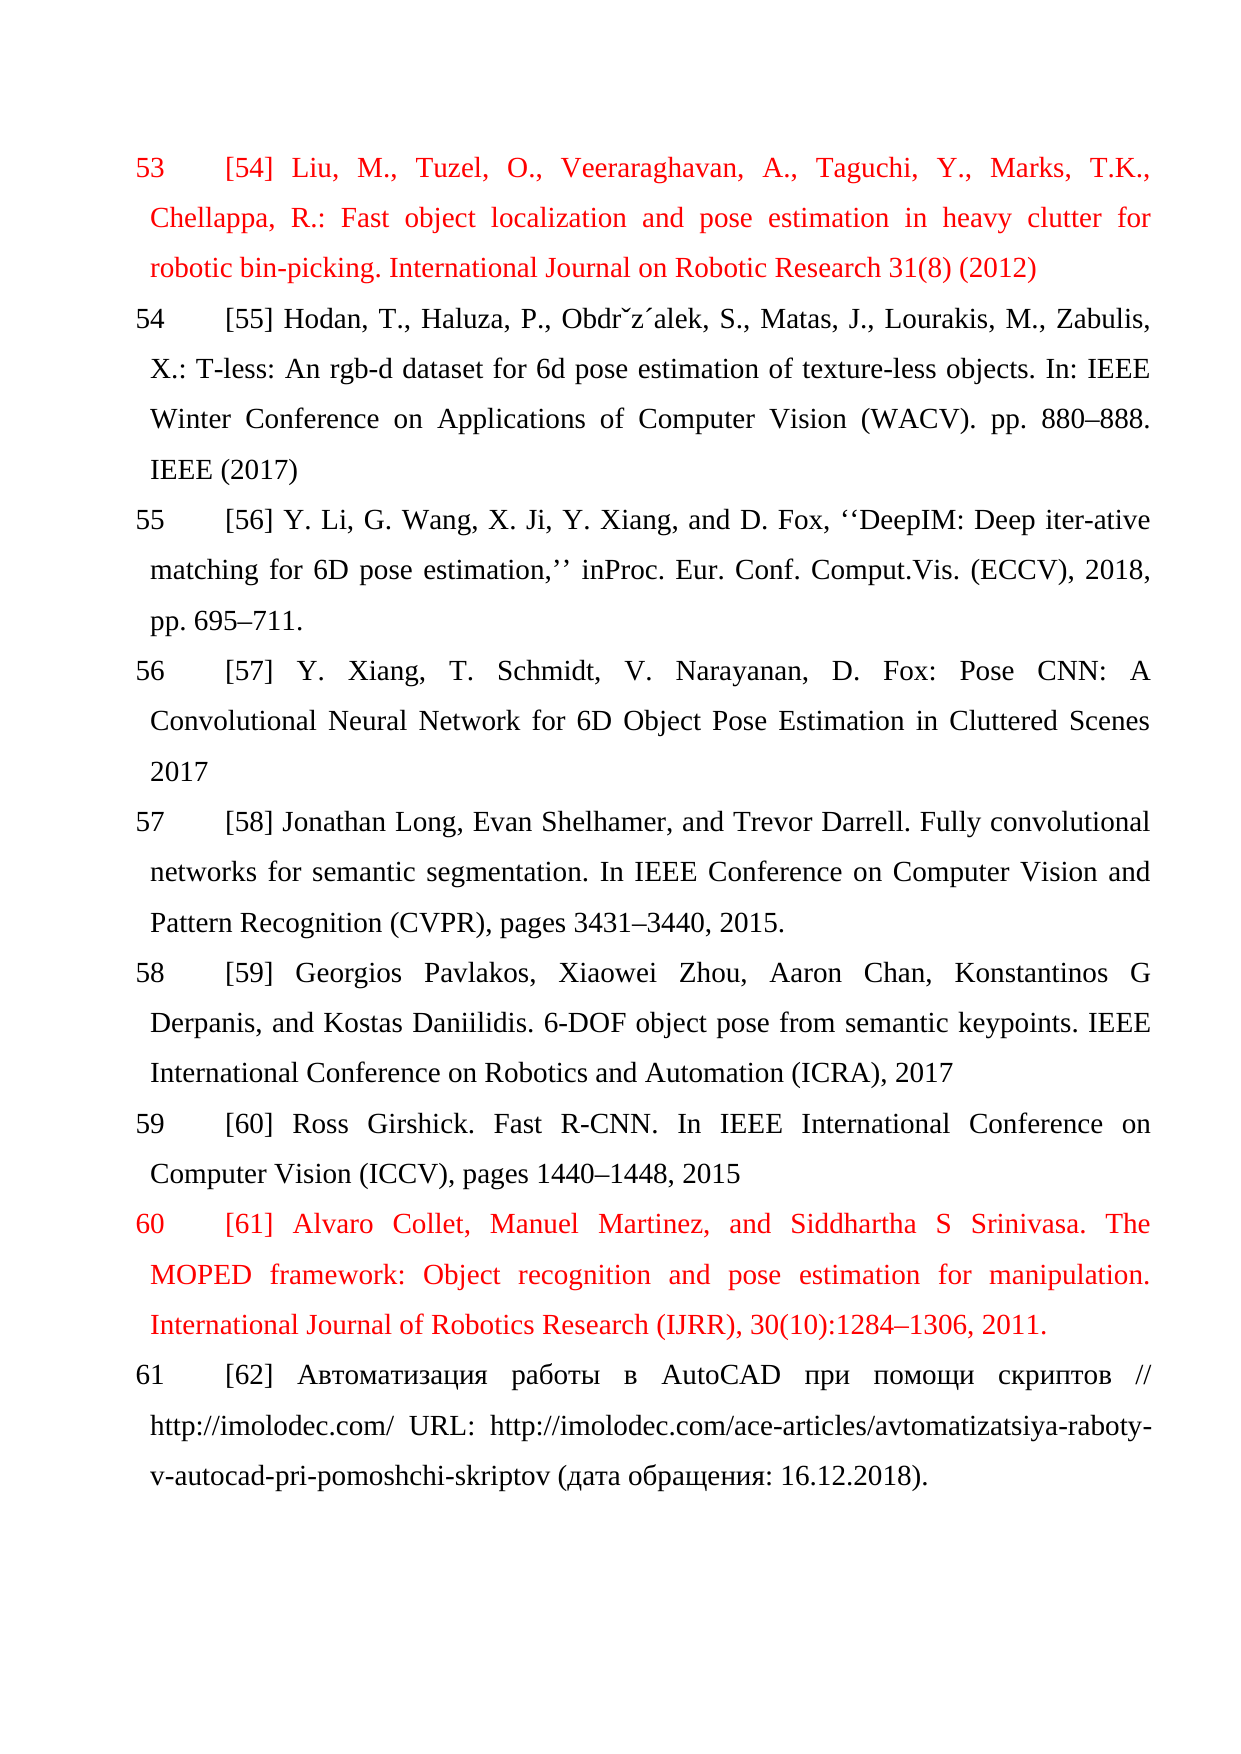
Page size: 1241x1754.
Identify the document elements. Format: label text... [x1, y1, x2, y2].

list [55] Hodan, T., Haluza, P., Obdrˇz´alek, S., Matas, J., Lourakis, M., Zabulis, X.: T-less: An rgb-d dataset for 6d pose estimation of texture-less objects. In: IEEE Winter Conference on Applications of Computer Vision (WACV). pp. 880–888. IEEE (2017) [150, 301, 1152, 485]
list [61] Alvaro Collet, Manuel Martinez, and Siddhartha S Srinivasa. The MOPED framework: Object recognition and pose estimation for manipulation. International Journal of Robotics Research (IJRR), 30(10):1284–1306, 2011. [150, 1207, 1152, 1341]
list [60] Ross Girshick. Fast R-CNN. In IEEE International Conference on Computer Vision (ICCV), pages 1440–1448, 2015 [150, 1106, 1152, 1190]
list [58] Jonathan Long, Evan Shelhamer, and Trevor Darrell. Fully convolutional networks for semantic segmentation. In IEEE Conference on Computer Vision and Pattern Recognition (CVPR), pages 3431–3440, 2015. [150, 804, 1152, 938]
list [57] Y. Xiang, T. Schmidt, V. Narayanan, D. Fox: Pose CNN: A Convolutional Neural Network for 6D Object Pose Estimation in Cluttered Scenes 2017 [150, 653, 1152, 787]
list [56] Y. Li, G. Wang, X. Ji, Y. Xiang, and D. Fox, ‘‘DeepIM: Deep iter-ative matching for 6D pose estimation,’’ inProc. Eur. Conf. Comput.Vis. (ECCV), 2018, pp. 695–711. [150, 502, 1152, 636]
list [62] Автоматизация работы в AutoCAD при помощи скриптов // http://imolodec.com/ URL: http://imolodec.com/ace-articles/avtomatizatsiya-raboty-v-autocad-pri-pomoshchi-skriptov (дата обращения: 16.12.2018). [150, 1357, 1152, 1492]
list [54] Liu, M., Tuzel, O., Veeraraghavan, A., Taguchi, Y., Marks, T.K., Chellappa, R.: Fast object localization and pose estimation in heavy clutter for robotic bin-picking. International Journal on Robotic Research 31(8) (2012) [150, 150, 1152, 284]
list [59] Georgios Pavlakos, Xiaowei Zhou, Aaron Chan, Konstantinos G Derpanis, and Kostas Daniilidis. 6-DOF object pose from semantic keypoints. IEEE International Conference on Robotics and Automation (ICRA), 2017 [150, 955, 1152, 1089]
